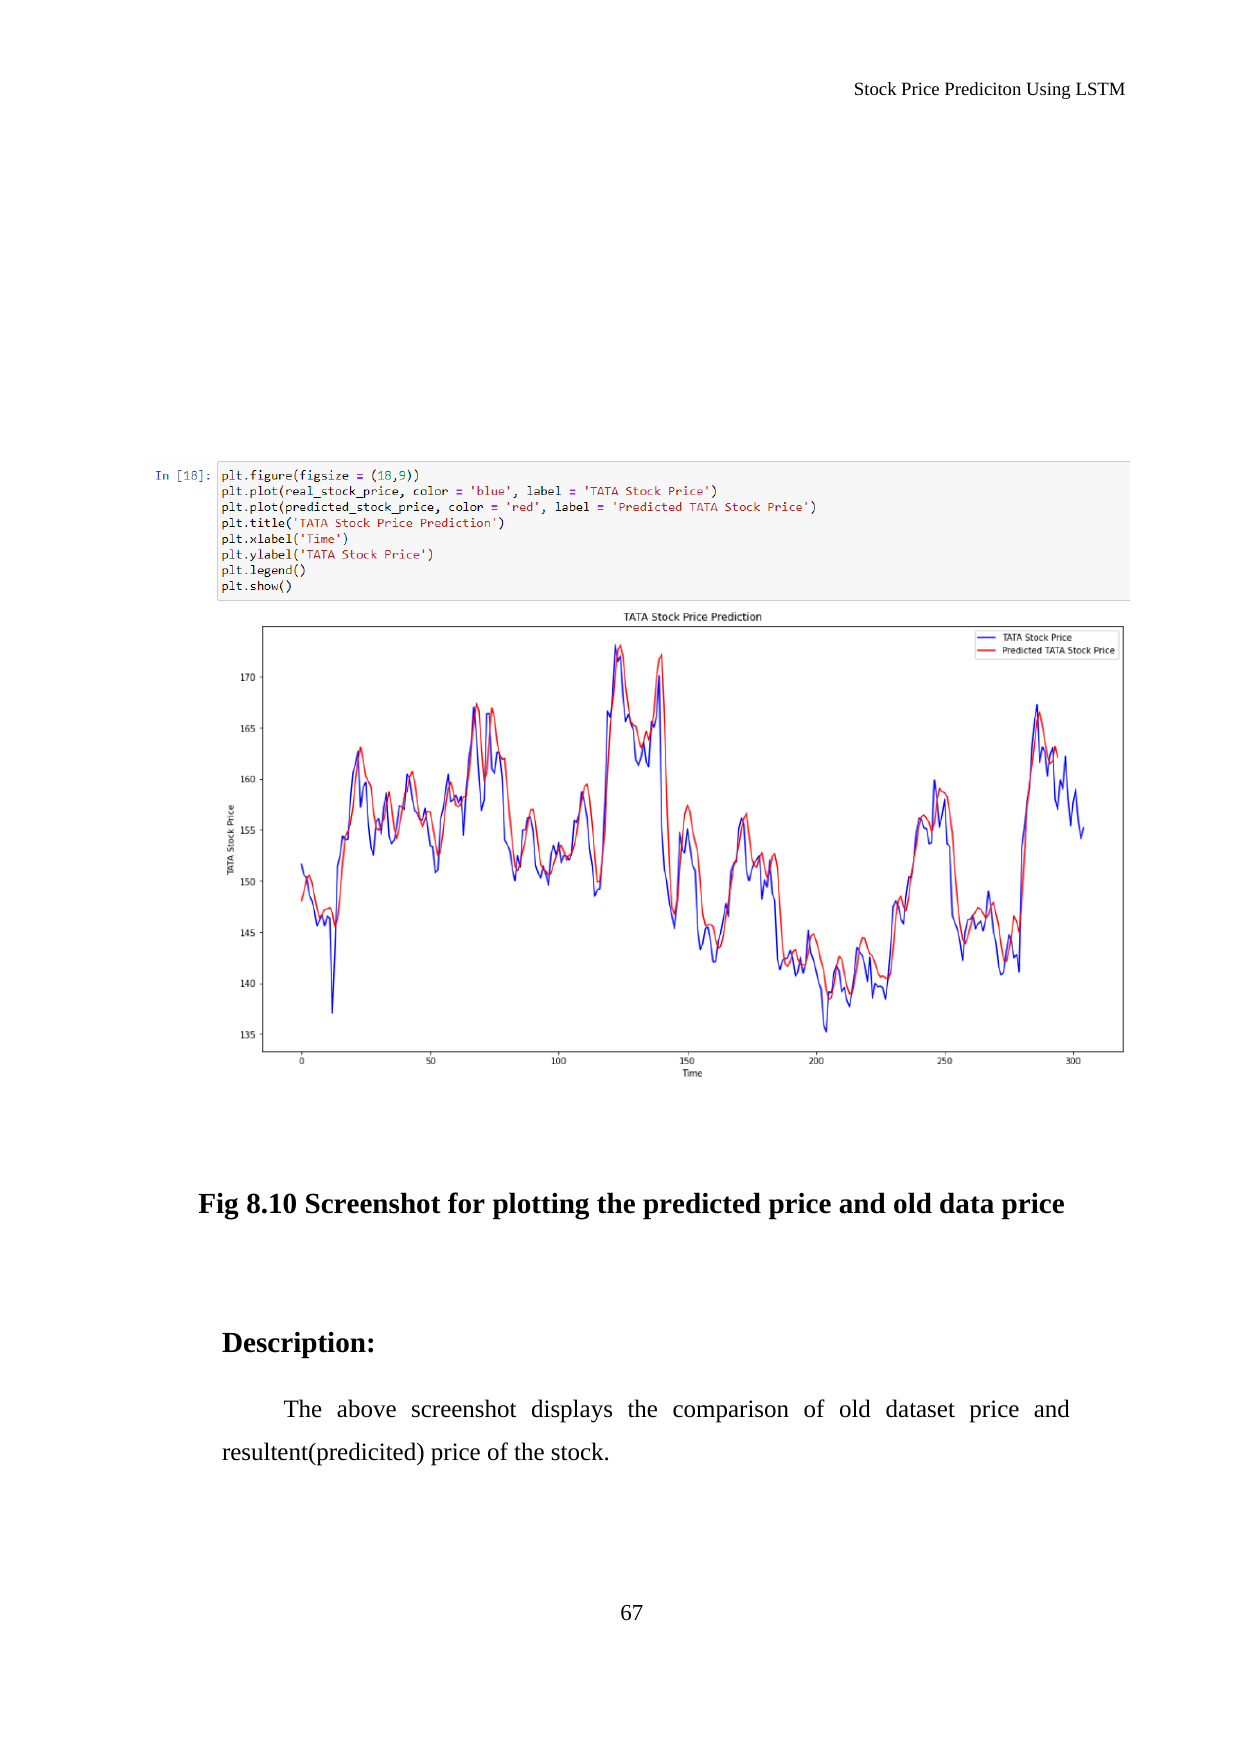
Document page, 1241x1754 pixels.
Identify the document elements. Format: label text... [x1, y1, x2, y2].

subtitle Fig 8.10 Screenshot for plotting the predicted price and old data price [192, 1186, 1071, 1220]
text Description: [222, 1325, 1071, 1359]
picture [147, 460, 1130, 1088]
text The above screenshot displays the comparison of old dataset price and resultent(predicited) price of the stock. [222, 1394, 1071, 1466]
